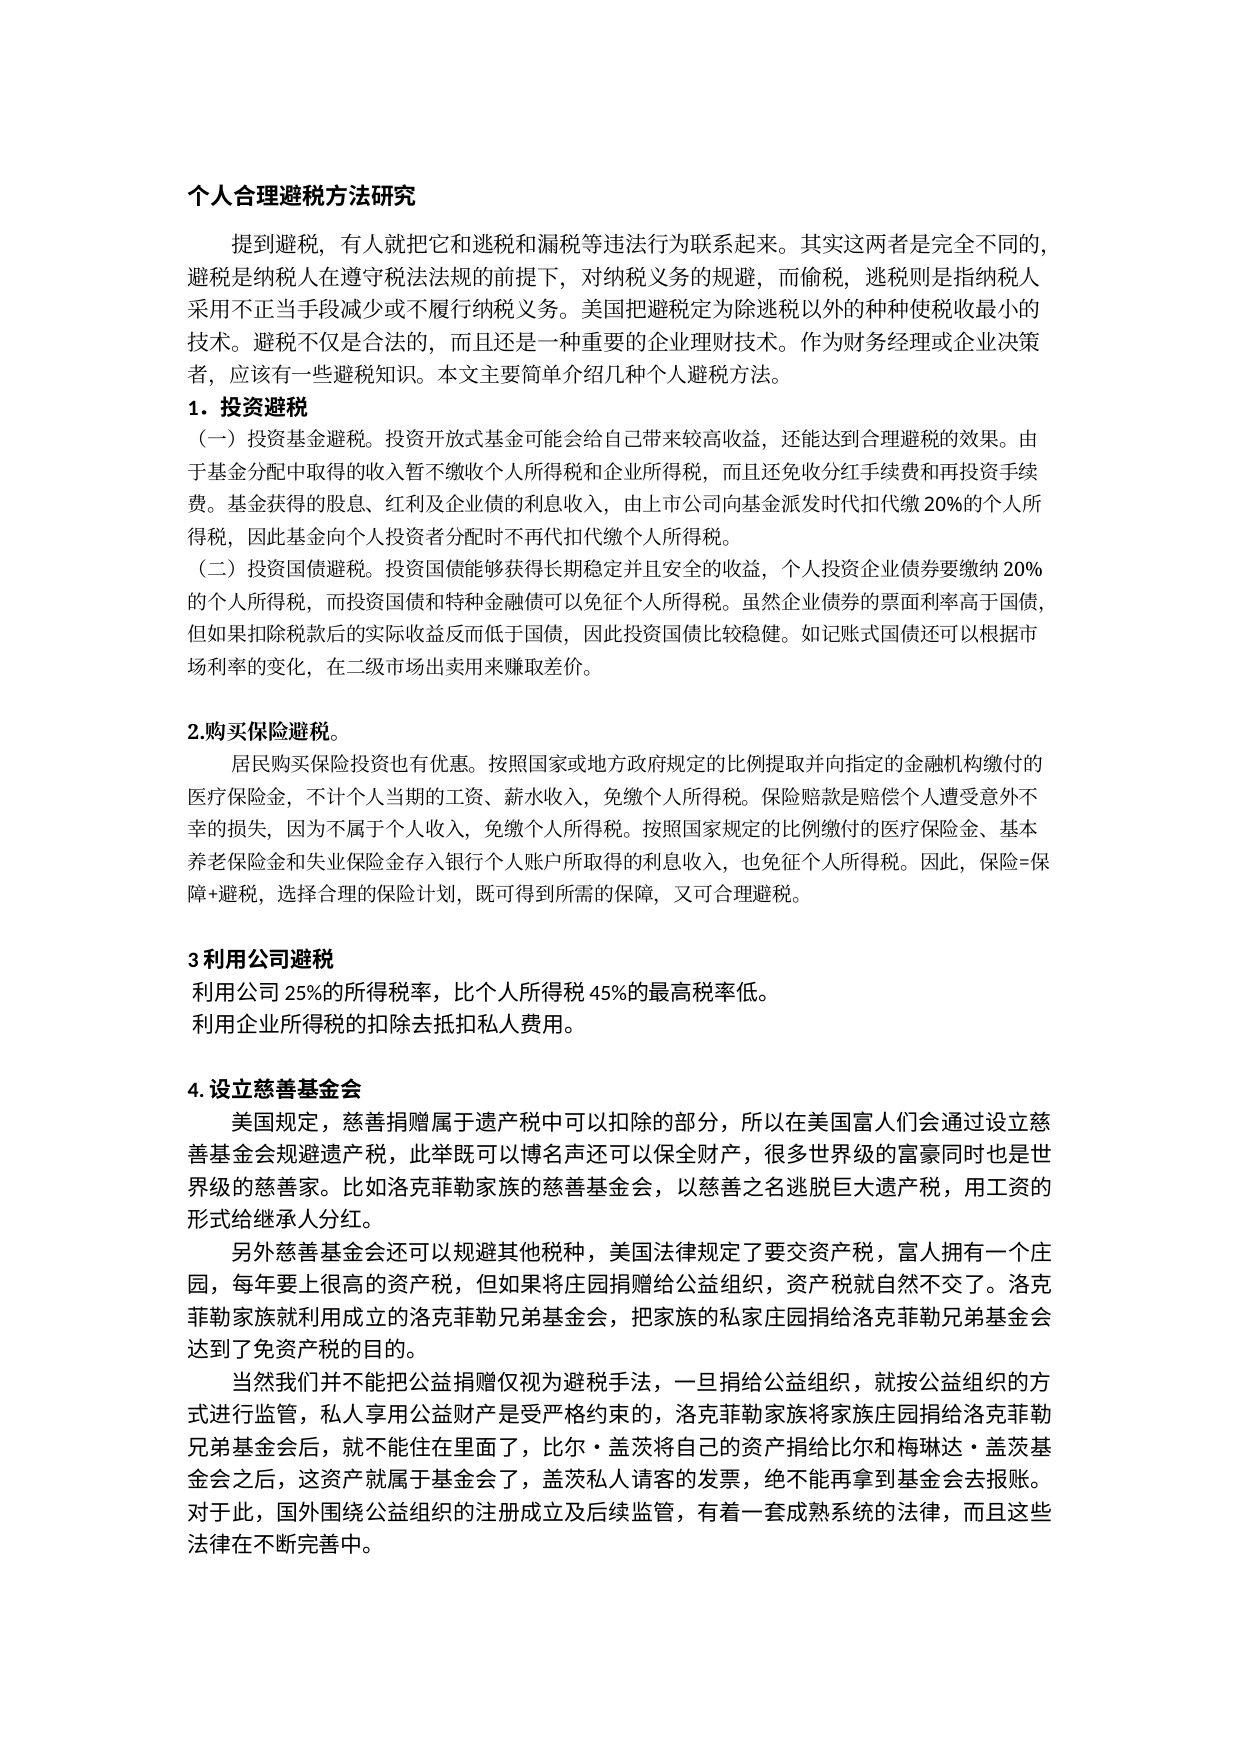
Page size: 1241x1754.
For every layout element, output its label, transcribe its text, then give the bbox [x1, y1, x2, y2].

list 设立慈善基金会 [187, 1072, 1053, 1104]
text 提到避税，有人就把它和逃税和漏税等违法行为联系起来。其实这两者是完全不同的，避税是纳税人在遵守税法法规的前提下，对纳税义务的规避，而偷税，逃税则是指纳税人采用不正当手段减少或不履行纳税义务。美国把避税定为除逃税以外的种种使税收最小的技术。避税不仅是合法的，而且还是一种重要的企业理财技术。作为财务经理或企业决策者，应该有一些避税知识。本文主要简单介绍几种个人避税方法。 [187, 227, 1053, 389]
text 1．投资避税 [187, 389, 1053, 422]
list 3利用公司避税 [187, 942, 1053, 974]
text 个人合理避税方法研究 [187, 162, 1053, 227]
text 当然我们并不能把公益捐赠仅视为避税手法，一旦捐给公益组织，就按公益组织的方式进行监管，私人享用公益财产是受严格约束的，洛克菲勒家族将家族庄园捐给洛克菲勒兄弟基金会后，就不能住在里面了，比尔•盖茨将自己的资产捐给比尔和梅琳达•盖茨基金会之后，这资产就属于基金会了，盖茨私人请客的发票，绝不能再拿到基金会去报账。对于此，国外围绕公益组织的注册成立及后续监管，有着一套成熟系统的法律，而且这些法律在不断完善中。 [187, 1364, 1053, 1559]
list 利用企业所得税的扣除去抵扣私人费用。 [187, 1007, 1053, 1039]
list 居民购买保险投资也有优惠。按照国家或地方政府规定的比例提取并向指定的金融机构缴付的医疗保险金，不计个人当期的工资、薪水收入，免缴个人所得税。保险赔款是赔偿个人遭受意外不幸的损失，因为不属于个人收入，免缴个人所得税。按照国家规定的比例缴付的医疗保险金、基本养老保险金和失业保险金存入银行个人账户所取得的利息收入，也免征个人所得税。因此，保险=保障+避税，选择合理的保险计划，既可得到所需的保障，又可合理避税。 [187, 747, 1053, 909]
list 投资基金避税。投资开放式基金可能会给自己带来较高收益，还能达到合理避税的效果。由于基金分配中取得的收入暂不缴收个人所得税和企业所得税，而且还免收分红手续费和再投资手续费。基金获得的股息、红利及企业债的利息收入，由上市公司向基金派发时代扣代缴20%的个人所得税，因此基金向个人投资者分配时不再代扣代缴个人所得税。 [187, 422, 1053, 552]
text 另外慈善基金会还可以规避其他税种，美国法律规定了要交资产税，富人拥有一个庄园，每年要上很高的资产税，但如果将庄园捐赠给公益组织，资产税就自然不交了。洛克菲勒家族就利用成立的洛克菲勒兄弟基金会，把家族的私家庄园捐给洛克菲勒兄弟基金会，达到了免资产税的目的。 [187, 1234, 1053, 1364]
list 利用公司25%的所得税率，比个人所得税45%的最高税率低。 [187, 974, 1053, 1007]
text 美国规定，慈善捐赠属于遗产税中可以扣除的部分，所以在美国富人们会通过设立慈善基金会规避遗产税，此举既可以博名声还可以保全财产，很多世界级的富豪同时也是世界级的慈善家。比如洛克菲勒家族的慈善基金会，以慈善之名逃脱巨大遗产税，用工资的形式给继承人分红。 [187, 1104, 1053, 1234]
list 2.购买保险避税。 [187, 714, 1053, 747]
list （二）投资国债避税。投资国债能够获得长期稳定并且安全的收益，个人投资企业债券要缴纳20%的个人所得税，而投资国债和特种金融债可以免征个人所得税。虽然企业债券的票面利率高于国债，但如果扣除税款后的实际收益反而低于国债，因此投资国债比较稳健。如记账式国债还可以根据市场利率的变化，在二级市场出卖用来赚取差价。 [187, 552, 1053, 682]
